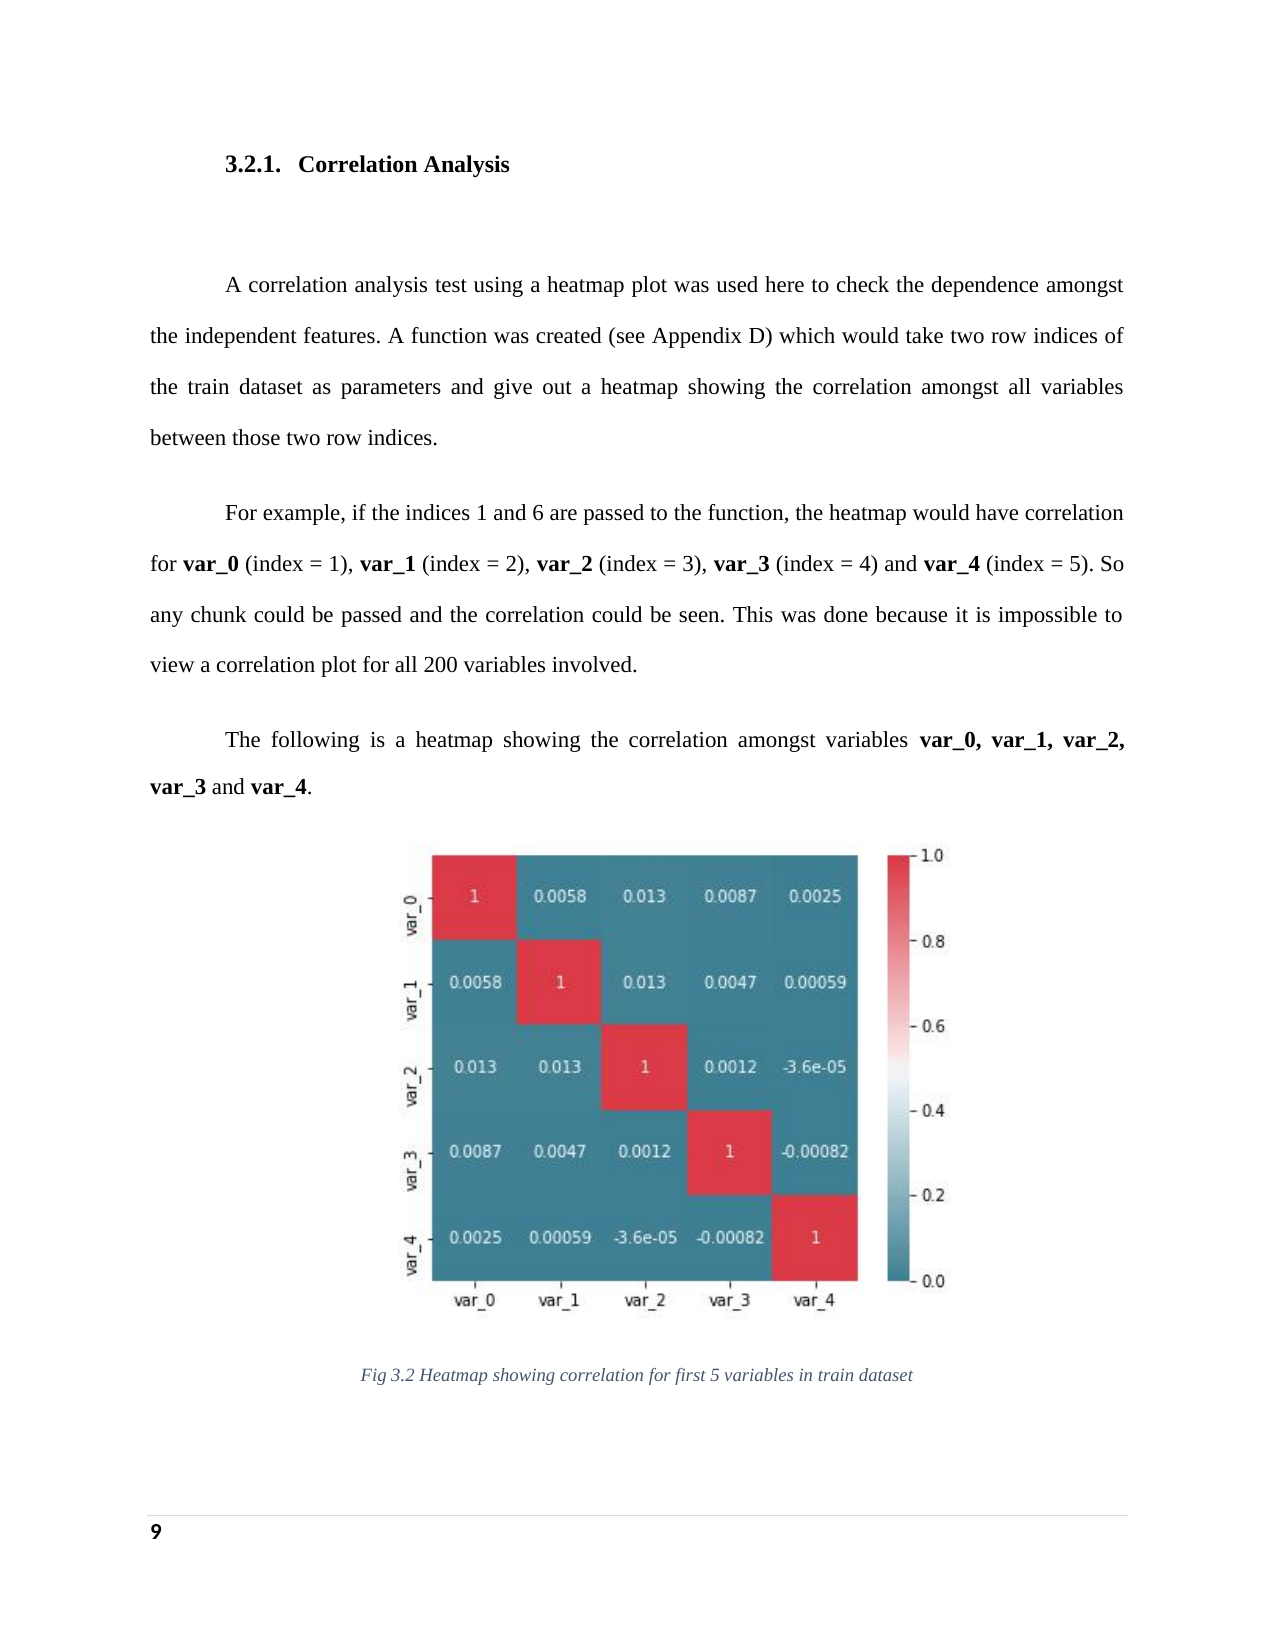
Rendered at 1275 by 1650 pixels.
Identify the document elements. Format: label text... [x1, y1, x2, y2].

text Fig 3.2 Heatmap showing correlation for first 5 variables in train dataset [360, 1364, 1125, 1385]
text 9 [150, 1517, 1125, 1546]
text A correlation analysis test using a heatmap plot was used here to check the dependence amongst the independent features. A function was created (see Appendix D) which would take two row indices of the train dataset as parameters and give out a heatmap showing the correlation amongst all variables between those two row indices. [150, 271, 1125, 450]
text 3.2.1. Correlation Analysis [225, 149, 1125, 178]
text The following is a heatmap showing the correlation amongst variables var_0, var_1, var_2, var_3 and var_4. [150, 726, 1125, 800]
text For example, if the indices 1 and 6 are passed to the function, the heatmap would have correlation for var_0 (index = 1), var_1 (index = 2), var_2 (index = 3), var_3 (index = 4) and var_4 (index = 5). So any chunk could be passed and the correlation could be seen. This was done because it is impossible to view a correlation plot for all 200 variables involved. [150, 499, 1125, 678]
picture [387, 843, 963, 1322]
